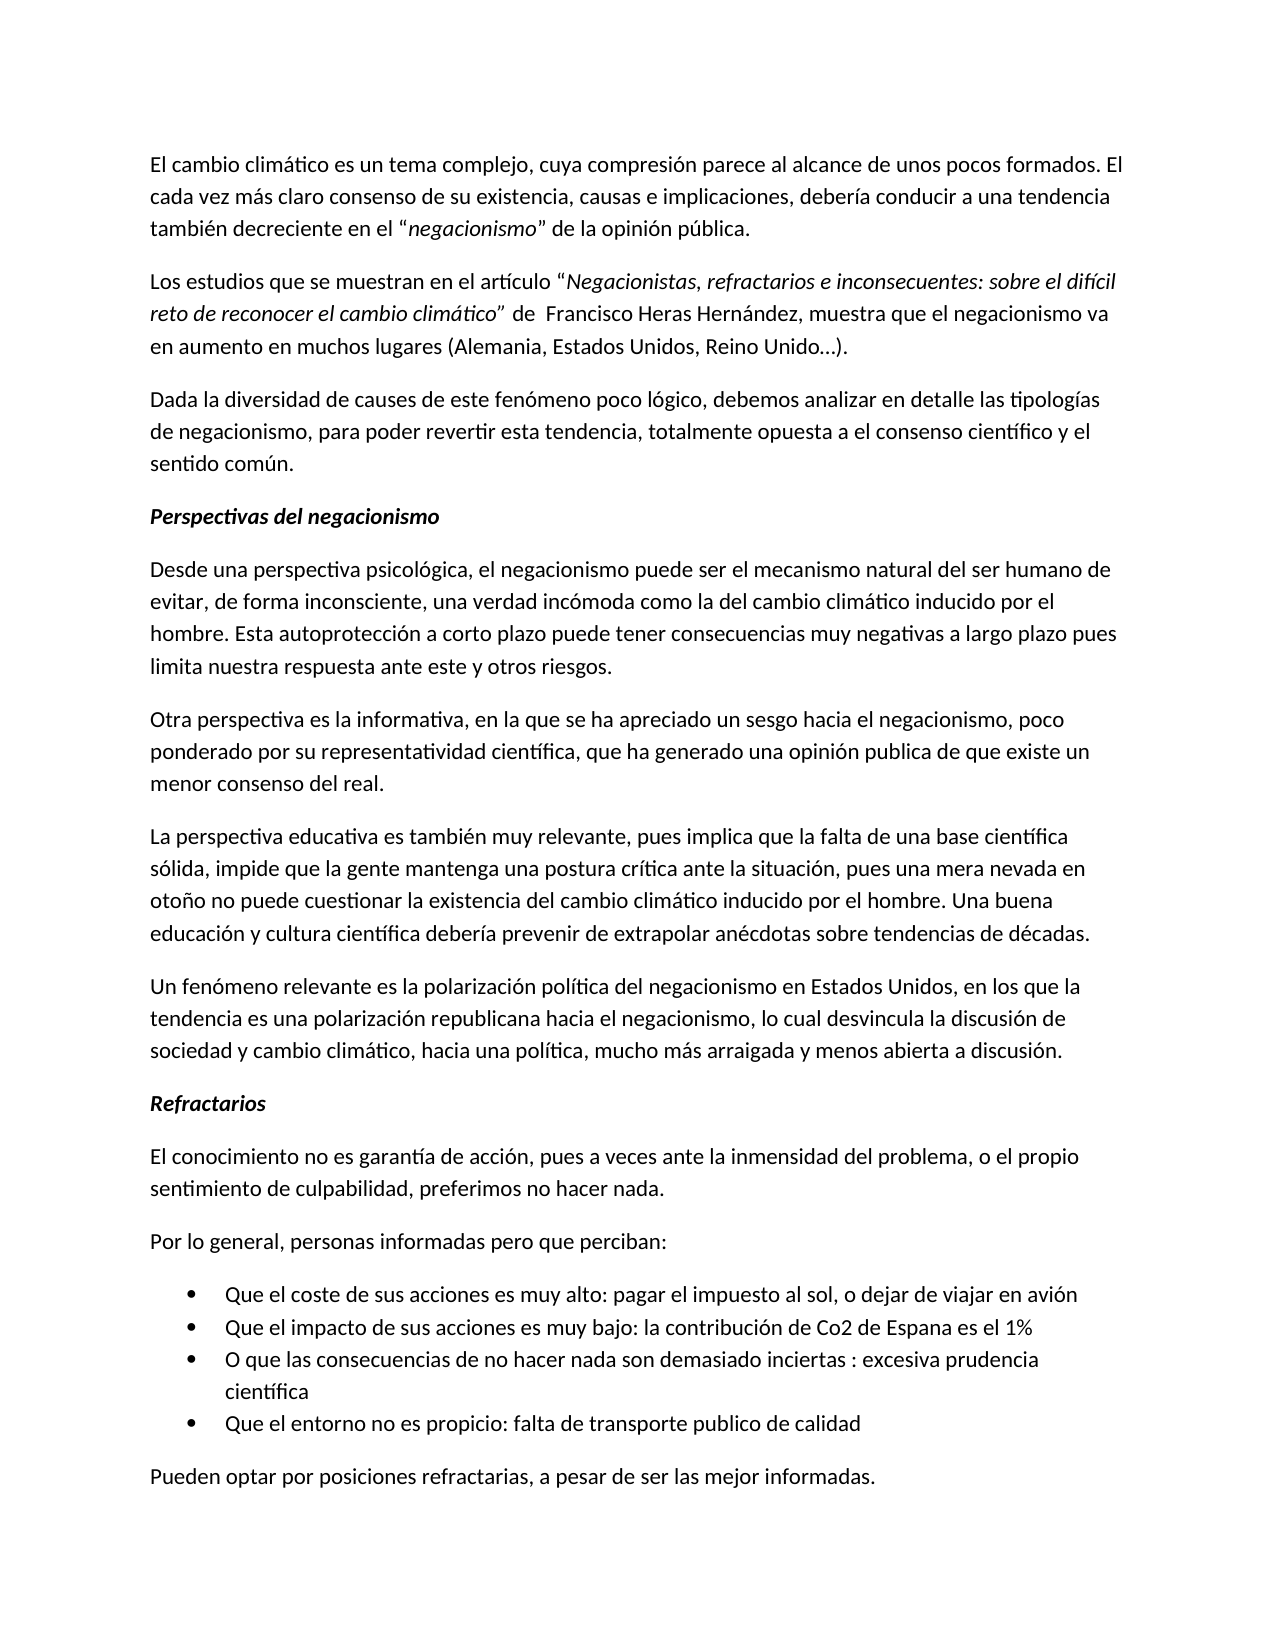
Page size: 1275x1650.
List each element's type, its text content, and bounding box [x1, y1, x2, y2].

text El cambio climático es un tema complejo, cuya compresión parece al alcance de unos pocos formados. El cada vez más claro consenso de su existencia, causas e implicaciones, debería conducir a una tendencia también decreciente en el “negacionismo” de la opinión pública. [150, 150, 1125, 242]
text El conocimiento no es garantía de acción, pues a veces ante la inmensidad del problema, o el propio sentimiento de culpabilidad, preferimos no hacer nada. [150, 1142, 1125, 1202]
text Dada la diversidad de causes de este fenómeno poco lógico, debemos analizar en detalle las tipologías de negacionismo, para poder revertir esta tendencia, totalmente opuesta a el consenso científico y el sentido común. [150, 385, 1125, 477]
text Perspectivas del negacionismo [150, 502, 1125, 530]
list Que el entorno no es propicio: falta de transporte publico de calidad [187, 1409, 1125, 1437]
text Los estudios que se muestran en el artículo “Negacionistas, refractarios e inconsecuentes: sobre el difícil reto de reconocer el cambio climático” de Francisco Heras Hernández, muestra que el negacionismo va en aumento en muchos lugares (Alemania, Estados Unidos, Reino Unido…). [150, 267, 1125, 360]
text Refractarios [150, 1089, 1125, 1117]
text Un fenómeno relevante es la polarización política del negacionismo en Estados Unidos, en los que la tendencia es una polarización republicana hacia el negacionismo, lo cual desvincula la discusión de sociedad y cambio climático, hacia una política, mucho más arraigada y menos abierta a discusión. [150, 972, 1125, 1064]
list Que el impacto de sus acciones es muy bajo: la contribución de Co2 de Espana es el 1% [187, 1313, 1125, 1341]
text La perspectiva educativa es también muy relevante, pues implica que la falta de una base científica sólida, impide que la gente mantenga una postura crítica ante la situación, pues una mera nevada en otoño no puede cuestionar la existencia del cambio climático inducido por el hombre. Una buena educación y cultura científica debería prevenir de extrapolar anécdotas sobre tendencias de décadas. [150, 822, 1125, 947]
list O que las consecuencias de no hacer nada son demasiado inciertas : excesiva prudencia científica [187, 1345, 1125, 1405]
text Por lo general, personas informadas pero que perciban: [150, 1227, 1125, 1255]
text Otra perspectiva es la informativa, en la que se ha apreciado un sesgo hacia el negacionismo, poco ponderado por su representatividad científica, que ha generado una opinión publica de que existe un menor consenso del real. [150, 705, 1125, 797]
text Pueden optar por posiciones refractarias, a pesar de ser las mejor informadas. [150, 1462, 1125, 1490]
list Que el coste de sus acciones es muy alto: pagar el impuesto al sol, o dejar de viajar en avión [187, 1280, 1125, 1308]
text Desde una perspectiva psicológica, el negacionismo puede ser el mecanismo natural del ser humano de evitar, de forma inconsciente, una verdad incómoda como la del cambio climático inducido por el hombre. Esta autoprotección a corto plazo puede tener consecuencias muy negativas a largo plazo pues limita nuestra respuesta ante este y otros riesgos. [150, 555, 1125, 680]
